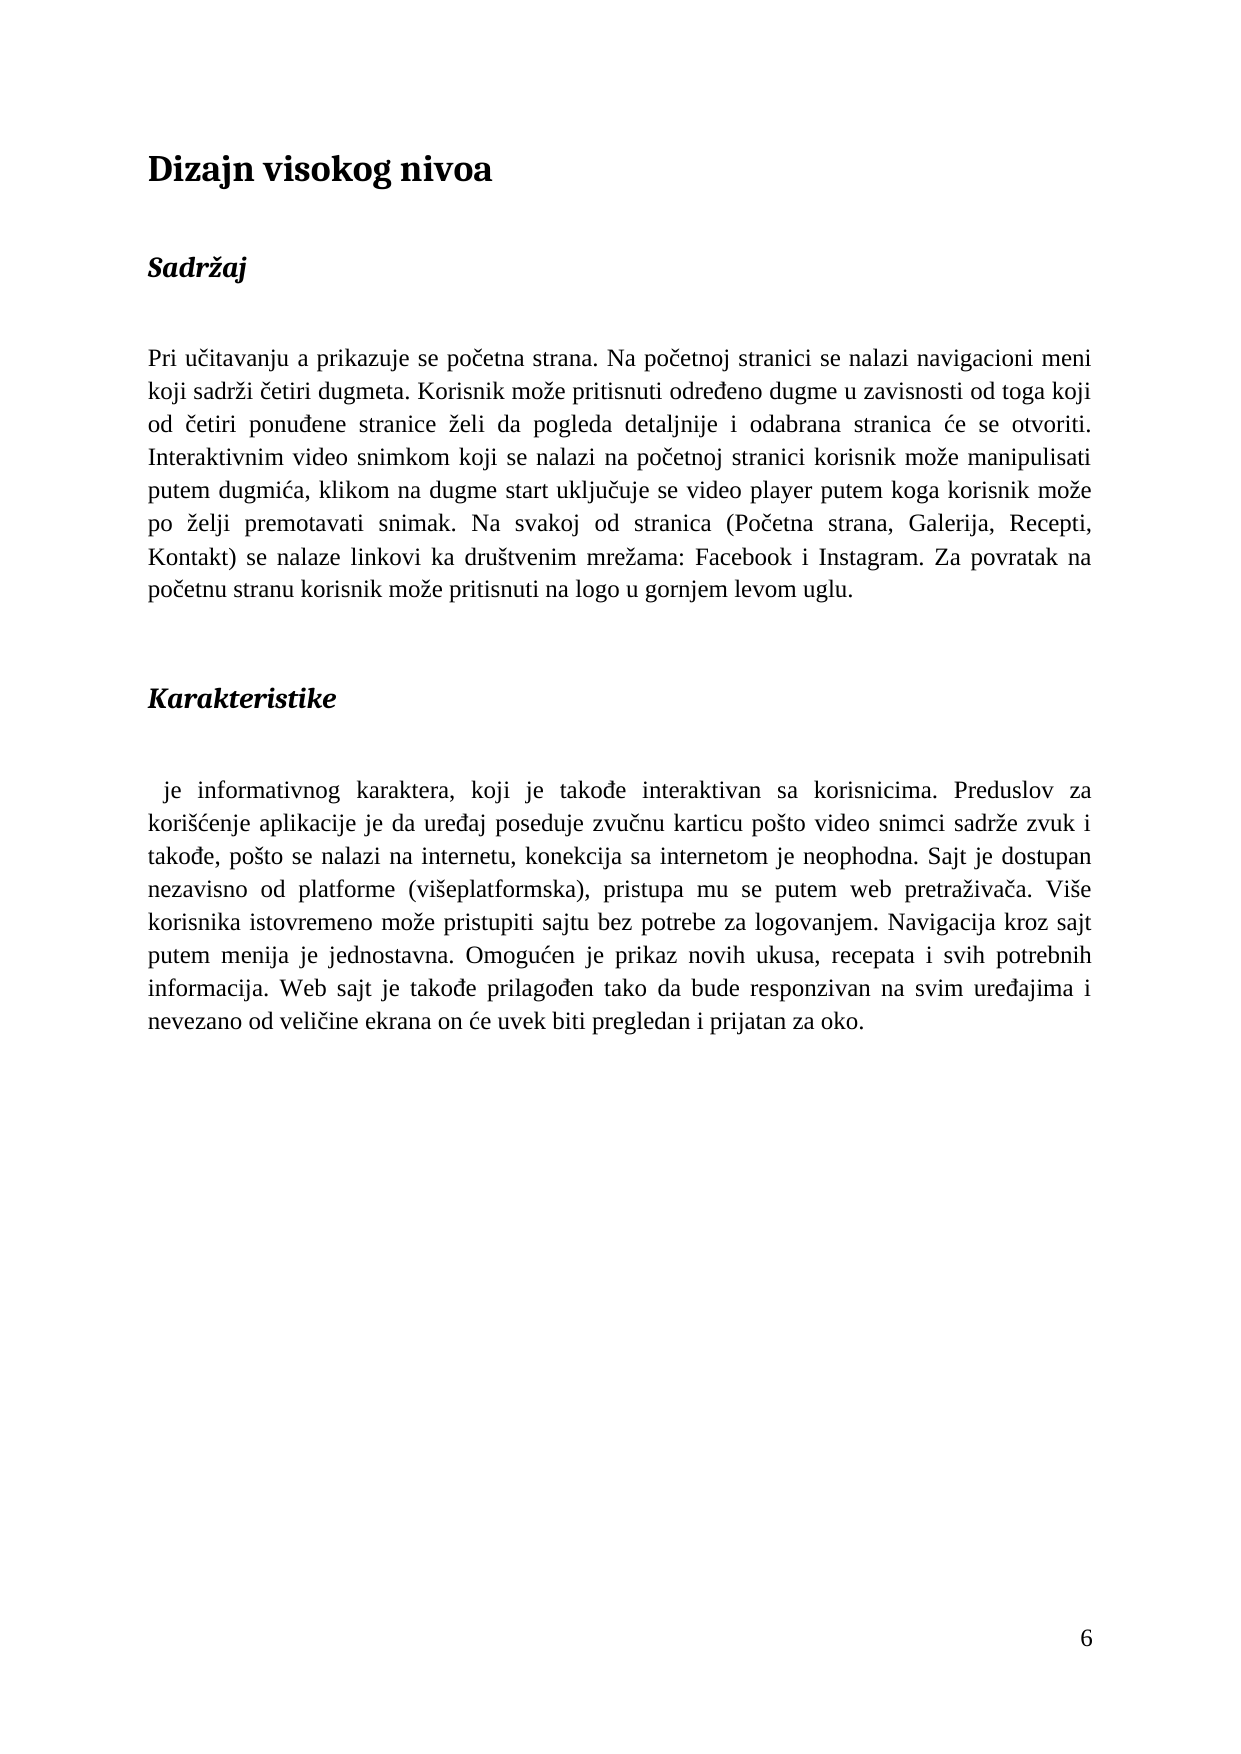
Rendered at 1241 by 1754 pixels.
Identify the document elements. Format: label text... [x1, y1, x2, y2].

text je informativnog karaktera, koji je takođe interaktivan sa korisnicima. Preduslov za korišćenje aplikacije je da uređaj poseduje zvučnu karticu pošto video snimci sadrže zvuk i takođe, pošto se nalazi na internetu, konekcija sa internetom je neophodna. Sajt je dostupan nezavisno od platforme (višeplatformska), pristupa mu se putem web pretraživača. Više korisnika istovremeno može pristupiti sajtu bez potrebe za logovanjem. Navigacija kroz sajt putem menija je jednostavna. Omogućen je prikaz novih ukusa, recepata i svih potrebnih informacija. Web sajt je takođe prilagođen tako da bude responzivan na svim uređajima i nevezano od veličine ekrana on će uvek biti pregledan i prijatan za oko. [148, 775, 1093, 1034]
subtitle Dizajn visokog nivoa [148, 148, 1093, 191]
subtitle Karakteristike [148, 682, 1093, 716]
text Pri učitavanju a prikazuje se početna strana. Na početnoj stranici se nalazi navigacioni meni koji sadrži četiri dugmeta. Korisnik može pritisnuti određeno dugme u zavisnosti od toga koji od četiri ponuđene stranice želi da pogleda detaljnije i odabrana stranica će se otvoriti. Interaktivnim video snimkom koji se nalazi na početnoj stranici korisnik može manipulisati putem dugmića, klikom na dugme start uključuje se video player putem koga korisnik može po želji premotavati snimak. Na svakoj od stranica (Početna strana, Galerija, Recepti, Kontakt) se nalaze linkovi ka društvenim mrežama: Facebook i Instagram. Za povratak na početnu stranu korisnik može pritisnuti na logo u gornjem levom uglu. [148, 343, 1093, 603]
subtitle Sadržaj [148, 251, 1093, 284]
